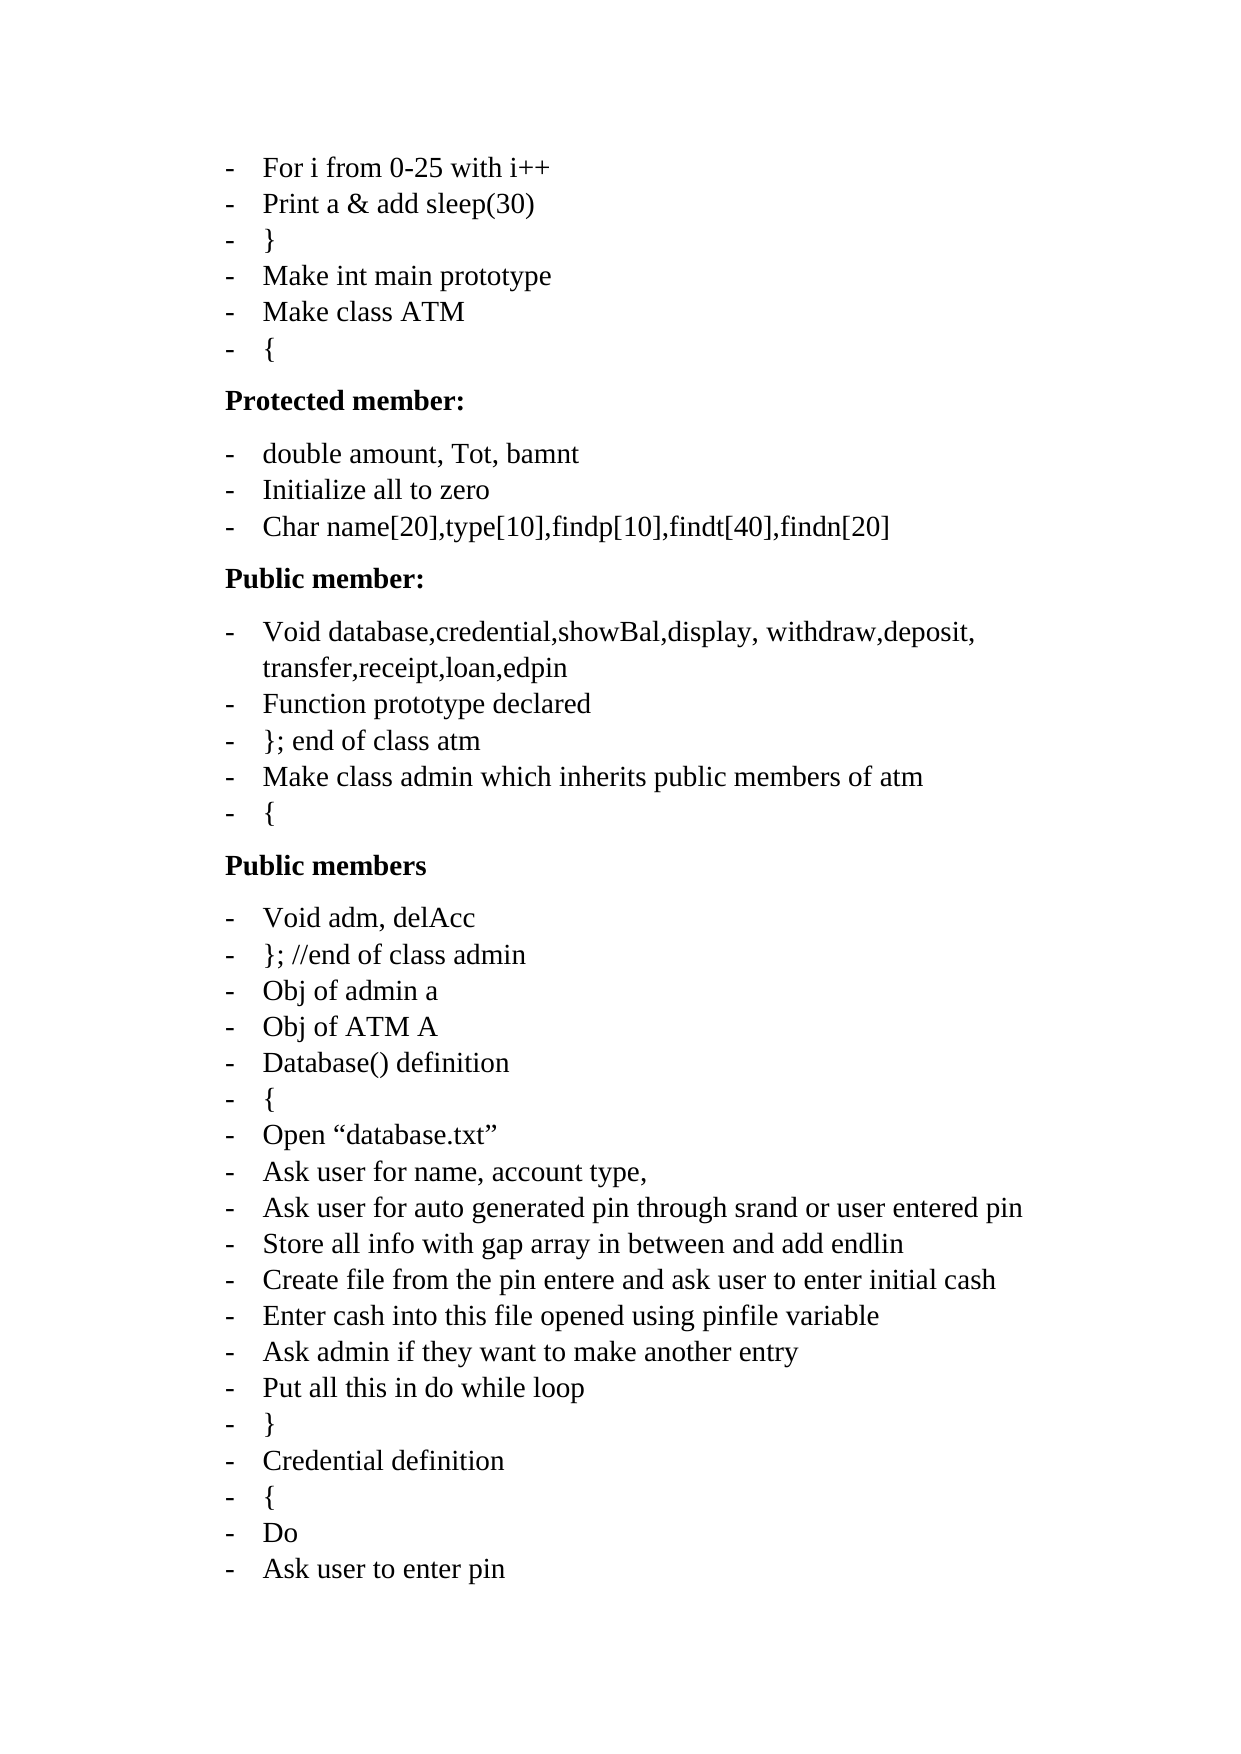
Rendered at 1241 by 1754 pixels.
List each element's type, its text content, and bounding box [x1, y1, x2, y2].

list Enter cash into this file opened using pinfile variable [225, 1298, 1090, 1332]
list { [225, 331, 1090, 364]
list { [225, 1081, 1090, 1115]
list Void database,credential,showBal,display, withdraw,deposit, transfer,receipt,loan,edpin [225, 614, 1090, 684]
list Ask user for auto generated pin through srand or user entered pin [225, 1190, 1090, 1223]
list Ask admin if they want to make another entry [225, 1334, 1090, 1368]
list Print a & add sleep(30) [225, 186, 1090, 220]
list Store all info with gap array in between and add endlin [225, 1226, 1090, 1259]
list Obj of admin a [225, 973, 1090, 1006]
list Create file from the pin entere and ask user to enter initial cash [225, 1262, 1090, 1296]
list Credential definition [225, 1443, 1090, 1476]
list Obj of ATM A [225, 1009, 1090, 1043]
list Void adm, delAcc [225, 901, 1090, 934]
list Make int main prototype [225, 258, 1090, 292]
list double amount, Tot, bamnt [225, 436, 1090, 470]
text Public members [225, 848, 1090, 881]
list For i from 0-25 with i++ [225, 150, 1090, 183]
list Put all this in do while loop [225, 1371, 1090, 1404]
list } [225, 222, 1090, 256]
list }; //end of class admin [225, 937, 1090, 970]
list Make class admin which inherits public members of atm [225, 759, 1090, 792]
list Database() definition [225, 1045, 1090, 1079]
list Initialize all to zero [225, 472, 1090, 506]
text Protected member: [225, 383, 1090, 417]
list Ask user for name, account type, [225, 1154, 1090, 1187]
list Char name[20],type[10],findp[10],findt[40],findn[20] [225, 509, 1090, 542]
list }; end of class atm [225, 723, 1090, 756]
list Do [225, 1515, 1090, 1549]
list Ask user to enter pin [225, 1551, 1090, 1585]
list } [225, 1407, 1090, 1440]
list Open “database.txt” [225, 1117, 1090, 1151]
text Public member: [225, 561, 1090, 595]
list Make class ATM [225, 294, 1090, 328]
list { [225, 795, 1090, 828]
list Function prototype declared [225, 687, 1090, 720]
list { [225, 1479, 1090, 1512]
